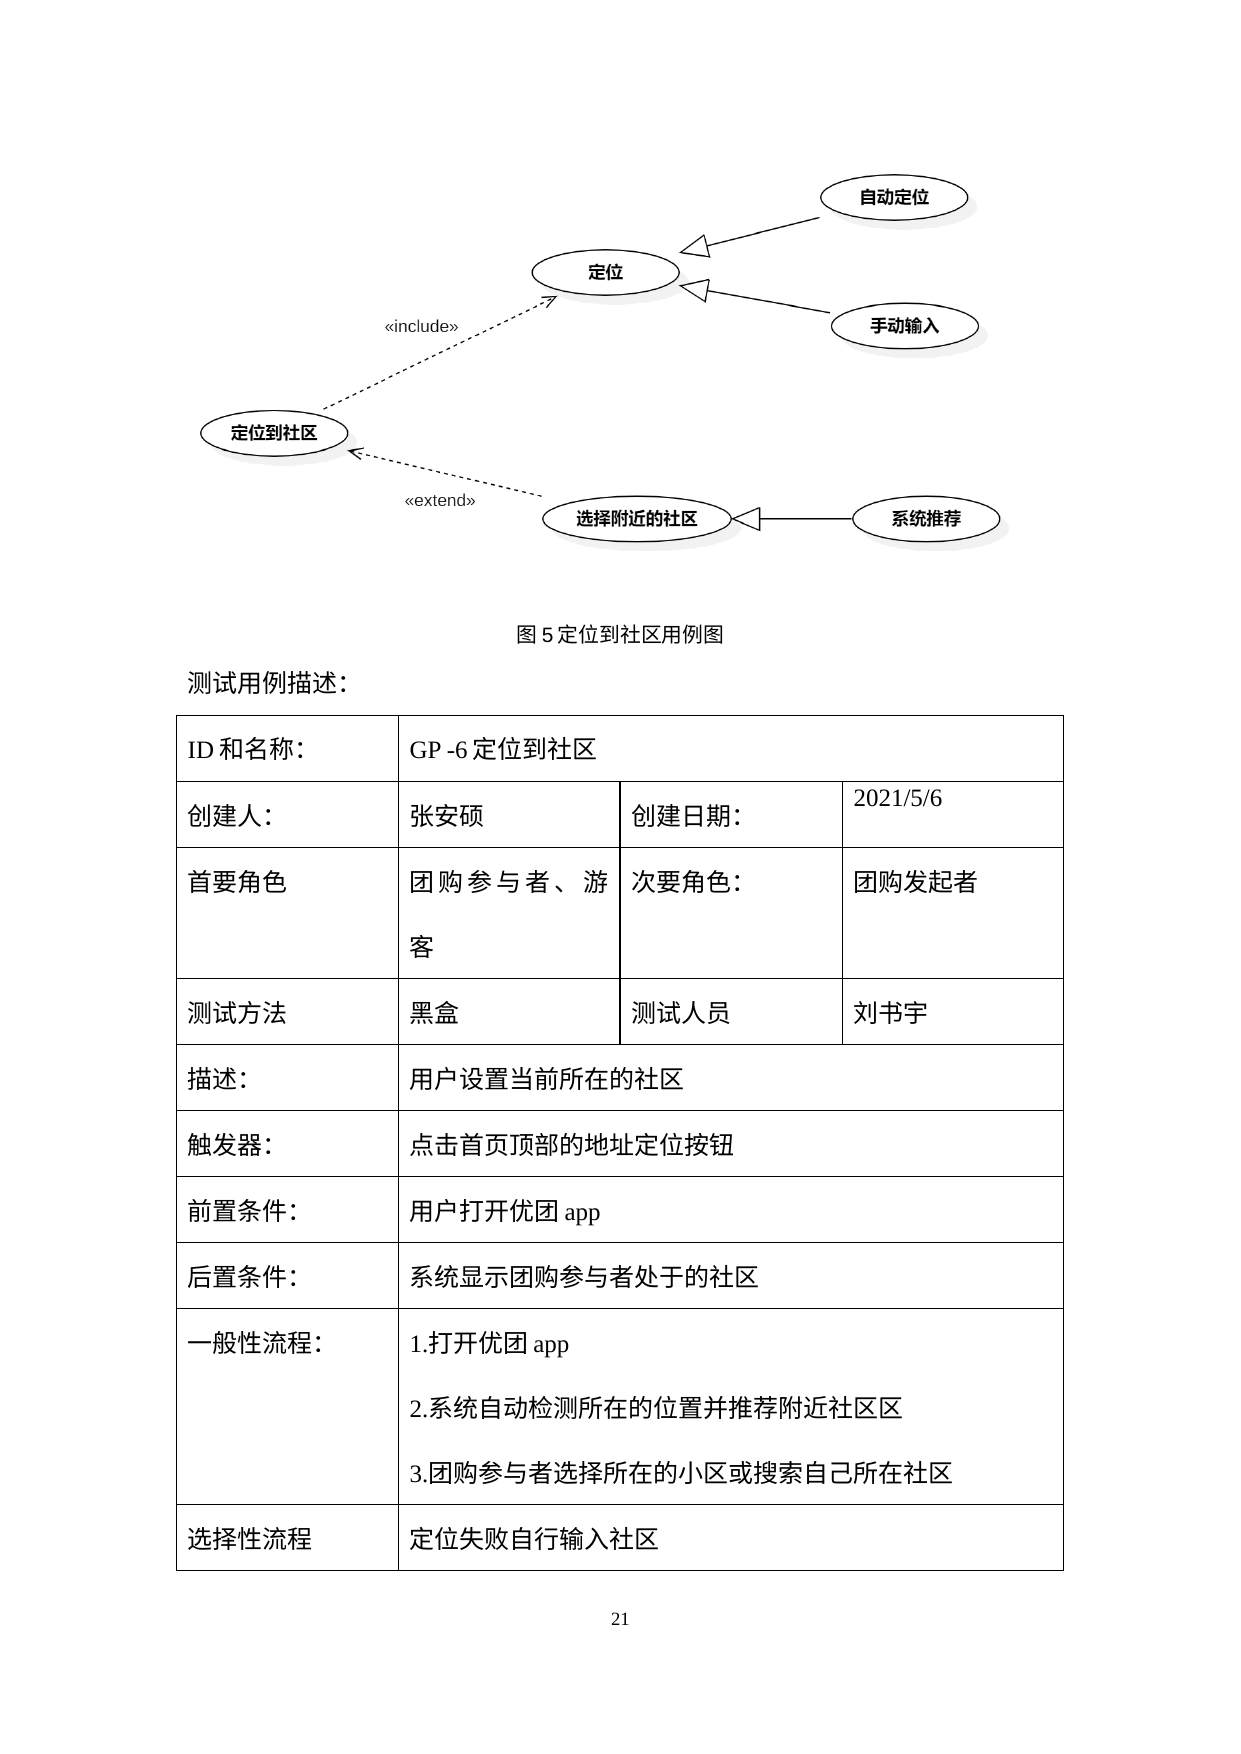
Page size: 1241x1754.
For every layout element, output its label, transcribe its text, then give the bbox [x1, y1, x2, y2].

table_cell 测试方法 [177, 979, 398, 1044]
table_cell 首要角色 [177, 848, 398, 978]
text 图 5定位到社区用例图 [187, 617, 1053, 649]
picture [187, 162, 1053, 595]
table_cell 定位失败自行输入社区 [399, 1505, 1063, 1570]
table_header GP -6定位到社区 [399, 716, 1063, 781]
table_cell 点击首页顶部的地址定位按钮 [399, 1111, 1063, 1176]
table_cell 系统显示团购参与者处于的社区 [399, 1243, 1063, 1308]
table_cell 1.打开优团app 2.系统自动检测所在的位置并推荐附近社区区 3.团购参与者选择所在的小区或搜索自己所在社区 [399, 1309, 1063, 1504]
table_cell 创建日期： [621, 782, 842, 847]
table_cell 用户设置当前所在的社区 [399, 1045, 1063, 1110]
table_cell 选择性流程 [177, 1505, 398, 1570]
table_cell 团购发起者 [843, 848, 1063, 978]
table_cell 创建人： [177, 782, 398, 847]
table_cell 前置条件： [177, 1177, 398, 1242]
table_cell 后置条件： [177, 1243, 398, 1308]
table_cell 黑盒 [399, 979, 619, 1044]
table_cell 一般性流程： [177, 1309, 398, 1504]
table_cell 测试人员 [621, 979, 842, 1044]
table_cell 描述： [177, 1045, 398, 1110]
table_cell 张安硕 [399, 782, 619, 847]
table_cell 刘书宇 [843, 979, 1063, 1044]
text 测试用例描述： [187, 649, 1053, 714]
table_cell 触发器： [177, 1111, 398, 1176]
table_cell 2021/5/6 [843, 782, 1063, 847]
table_cell 次要角色： [621, 848, 842, 978]
table_cell 团购参与者、游客 [399, 848, 619, 978]
table_header ID和名称： [177, 716, 398, 781]
table_cell 用户打开优团app [399, 1177, 1063, 1242]
